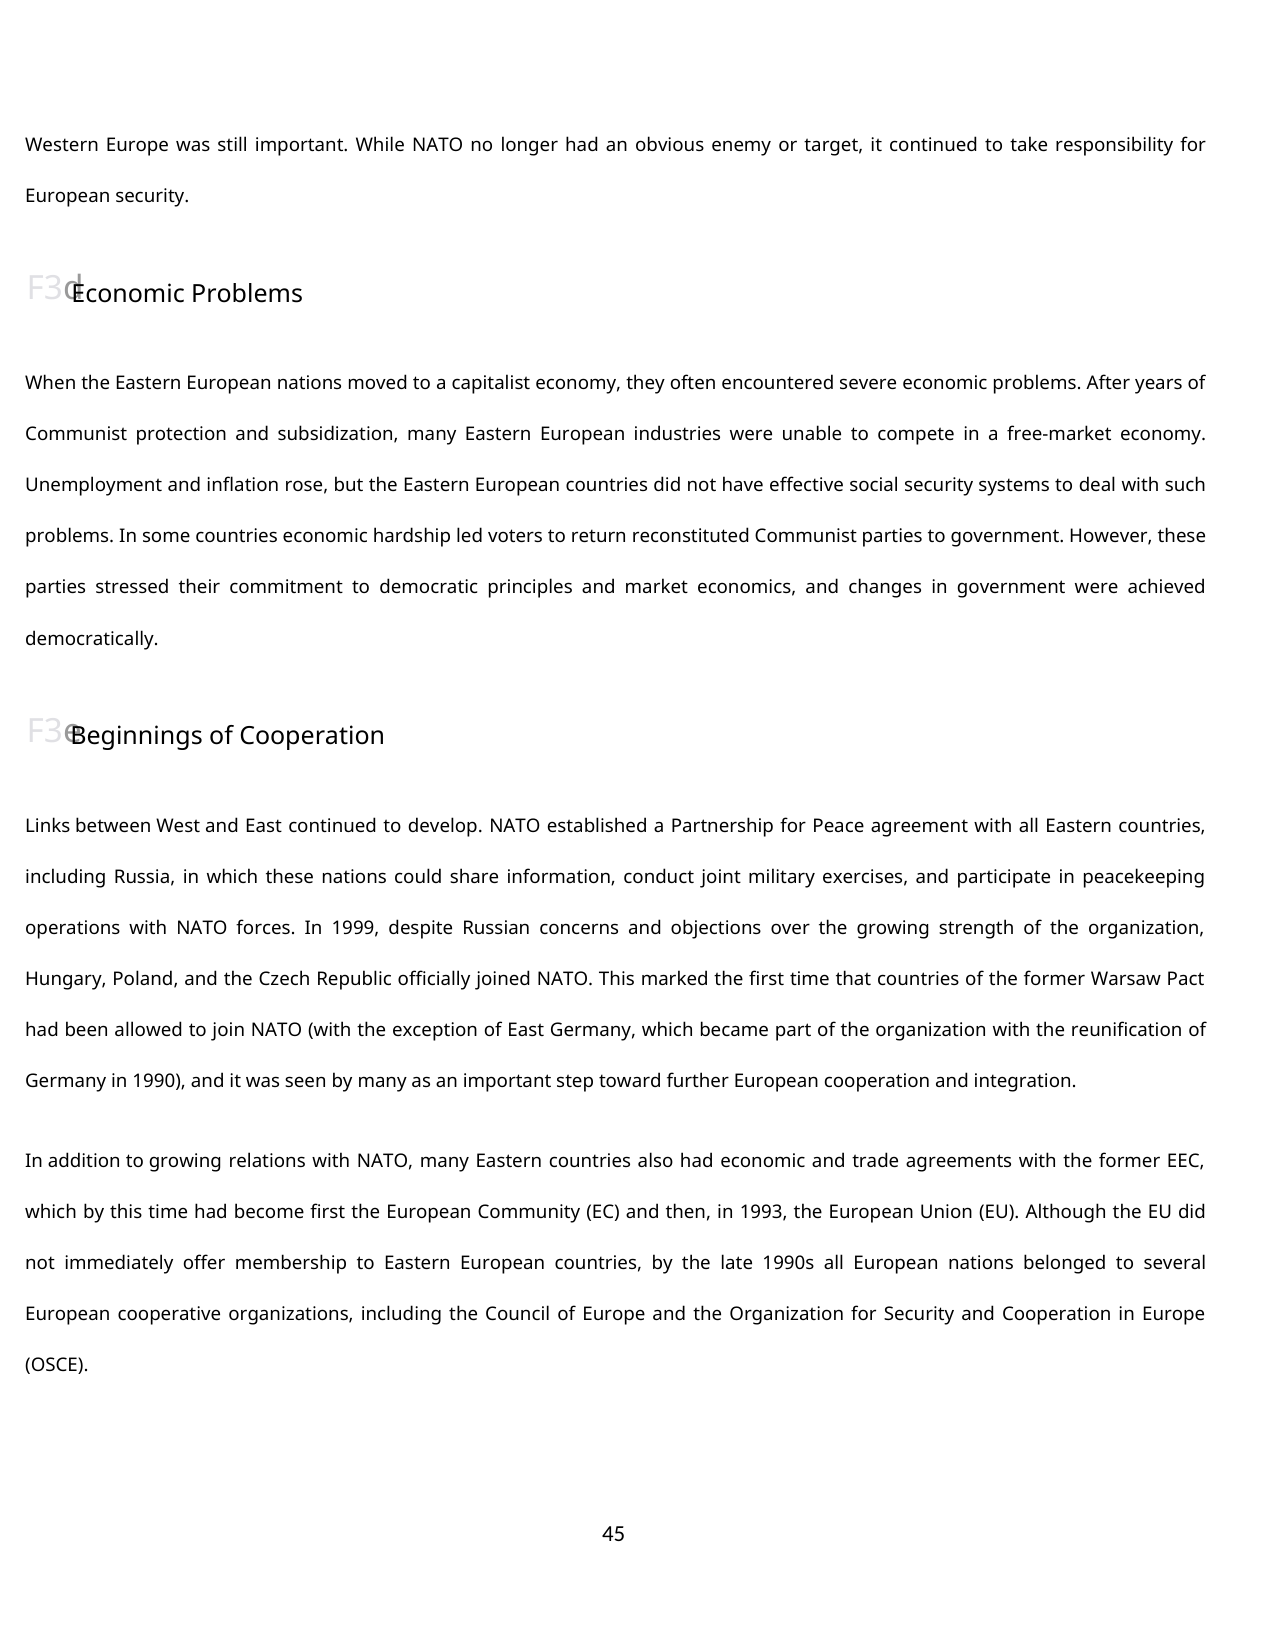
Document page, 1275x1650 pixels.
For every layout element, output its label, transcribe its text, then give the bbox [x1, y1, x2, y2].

table_header [117, 705, 128, 783]
text In addition to growing relations with NATO, many Eastern countries also had economic and trade agreements with the former EEC, which by this time had become first the European Community (EC) and then, in 1993, the European Union (EU). Although the EU did not immediately offer membership to Eastern European countries, by the late 1990s all European nations belonged to several European cooperative organizations, including the Council of Europe and the Organization for Security and Cooperation in Europe (OSCE). [25, 1147, 1207, 1377]
table_header [118, 263, 129, 340]
table_header F3d [84, 263, 118, 340]
table_header F3e [84, 705, 117, 783]
text Links between West and East continued to develop. NATO established a Partnership for Peace agreement with all Eastern countries, including Russia, in which these nations could share information, conduct joint military exercises, and participate in peacekeeping operations with NATO forces. In 1999, despite Russian concerns and objections over the growing strength of the organization, Hungary, Poland, and the Czech Republic officially joined NATO. This marked the first time that countries of the former Warsaw Pact had been allowed to join NATO (with the exception of East Germany, which became part of the organization with the reunification of Germany in 1990), and it was seen by many as an important step toward further European cooperation and integration. [25, 812, 1207, 1093]
text When the Eastern European nations moved to a capitalist economy, they often encountered severe economic problems. After years of Communist protection and subsidization, many Eastern European industries were unable to compete in a free-market economy. Unemployment and inflation rose, but the Eastern European countries did not have effective social security systems to deal with such problems. In some countries economic hardship led voters to return reconstituted Communist parties to government. However, these parties stressed their commitment to democratic principles and market economics, and changes in government were achieved democratically. [25, 369, 1207, 650]
table_header Beginnings of Cooperation [128, 705, 423, 783]
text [25, 131, 1207, 208]
table_header Economic Problems [129, 263, 337, 340]
